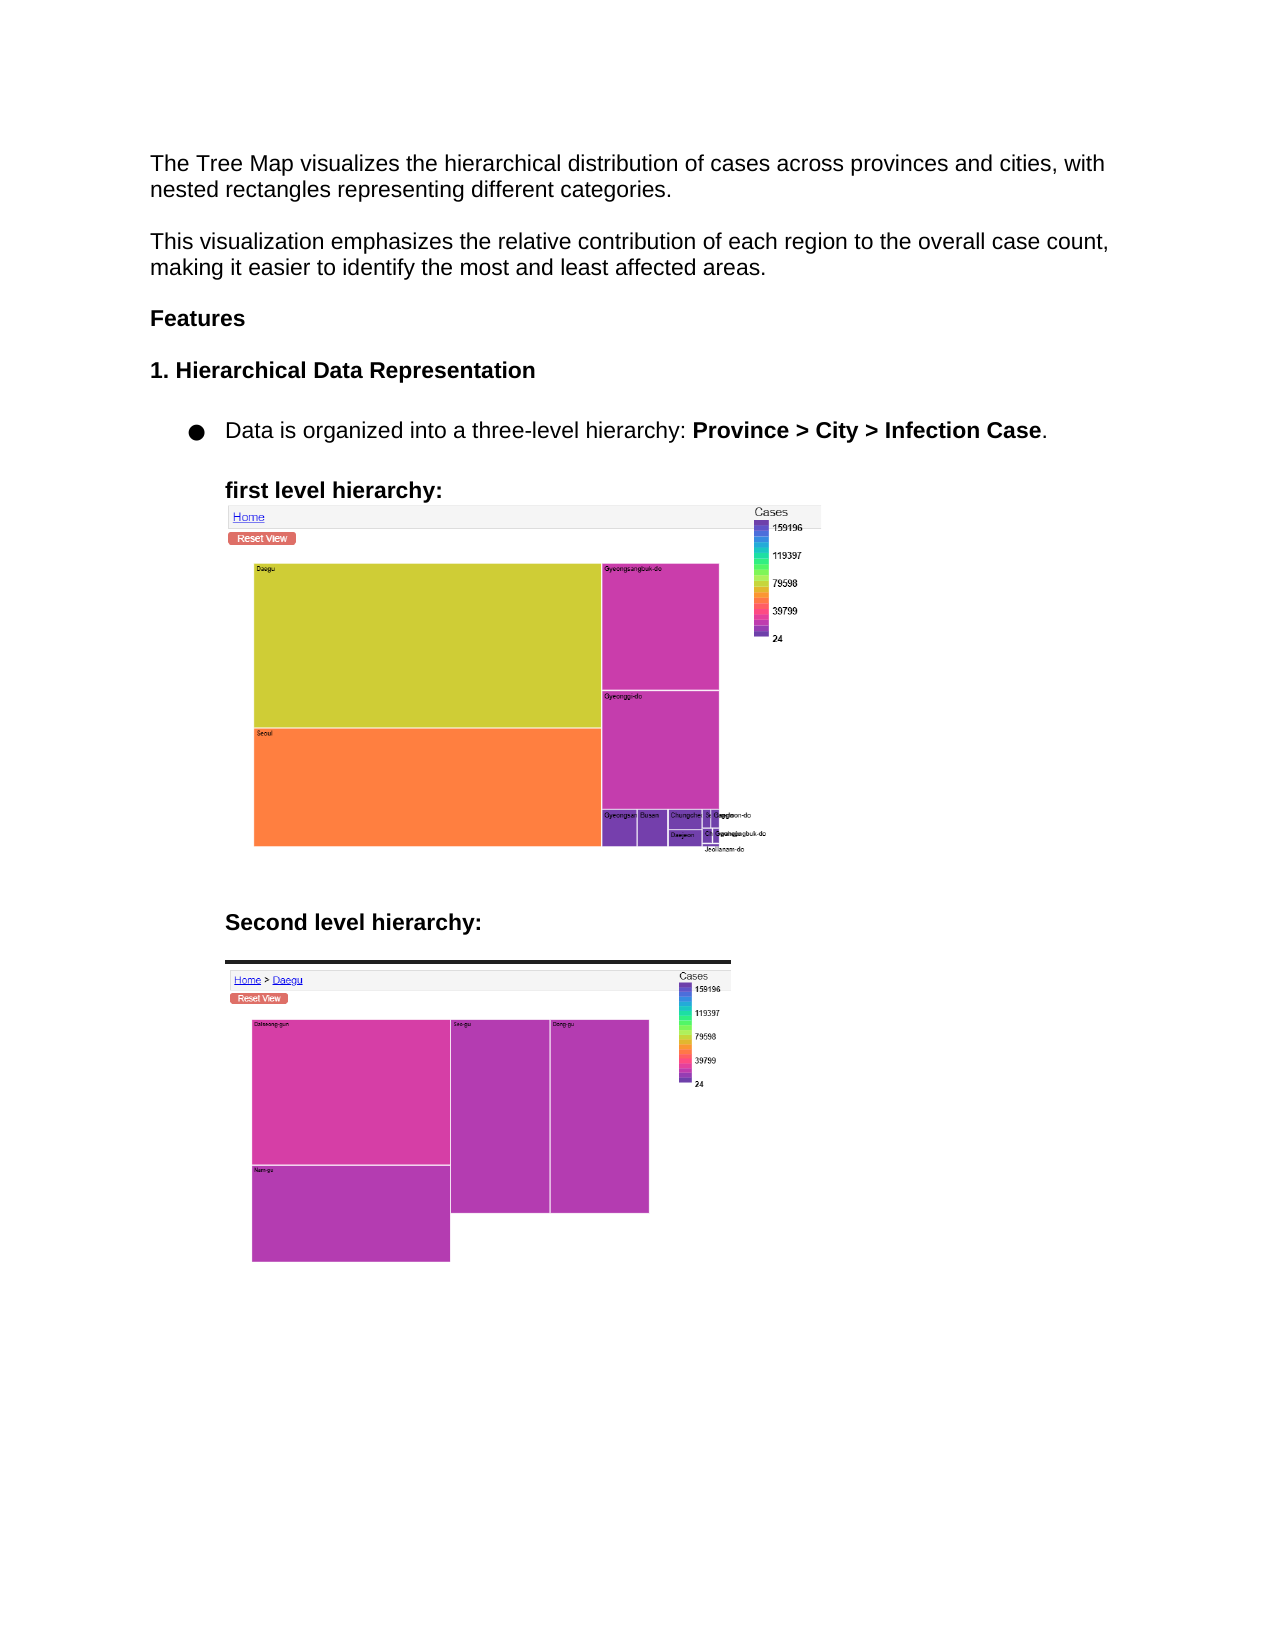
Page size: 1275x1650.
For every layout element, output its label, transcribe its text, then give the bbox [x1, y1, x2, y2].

text This visualization emphasizes the relative contribution of each region to the overall case count, making it easier to identify the most and least affected areas. [150, 228, 1125, 280]
picture [225, 960, 731, 1311]
text Features [150, 305, 1125, 332]
text The Tree Map visualizes the hierarchical distribution of cases across provinces and cities, with nested rectangles representing different categories. [150, 150, 1125, 203]
picture [225, 503, 822, 884]
text 1. Hierarchical Data Representation [150, 357, 1125, 383]
text Second level hierarchy: [225, 909, 1125, 935]
